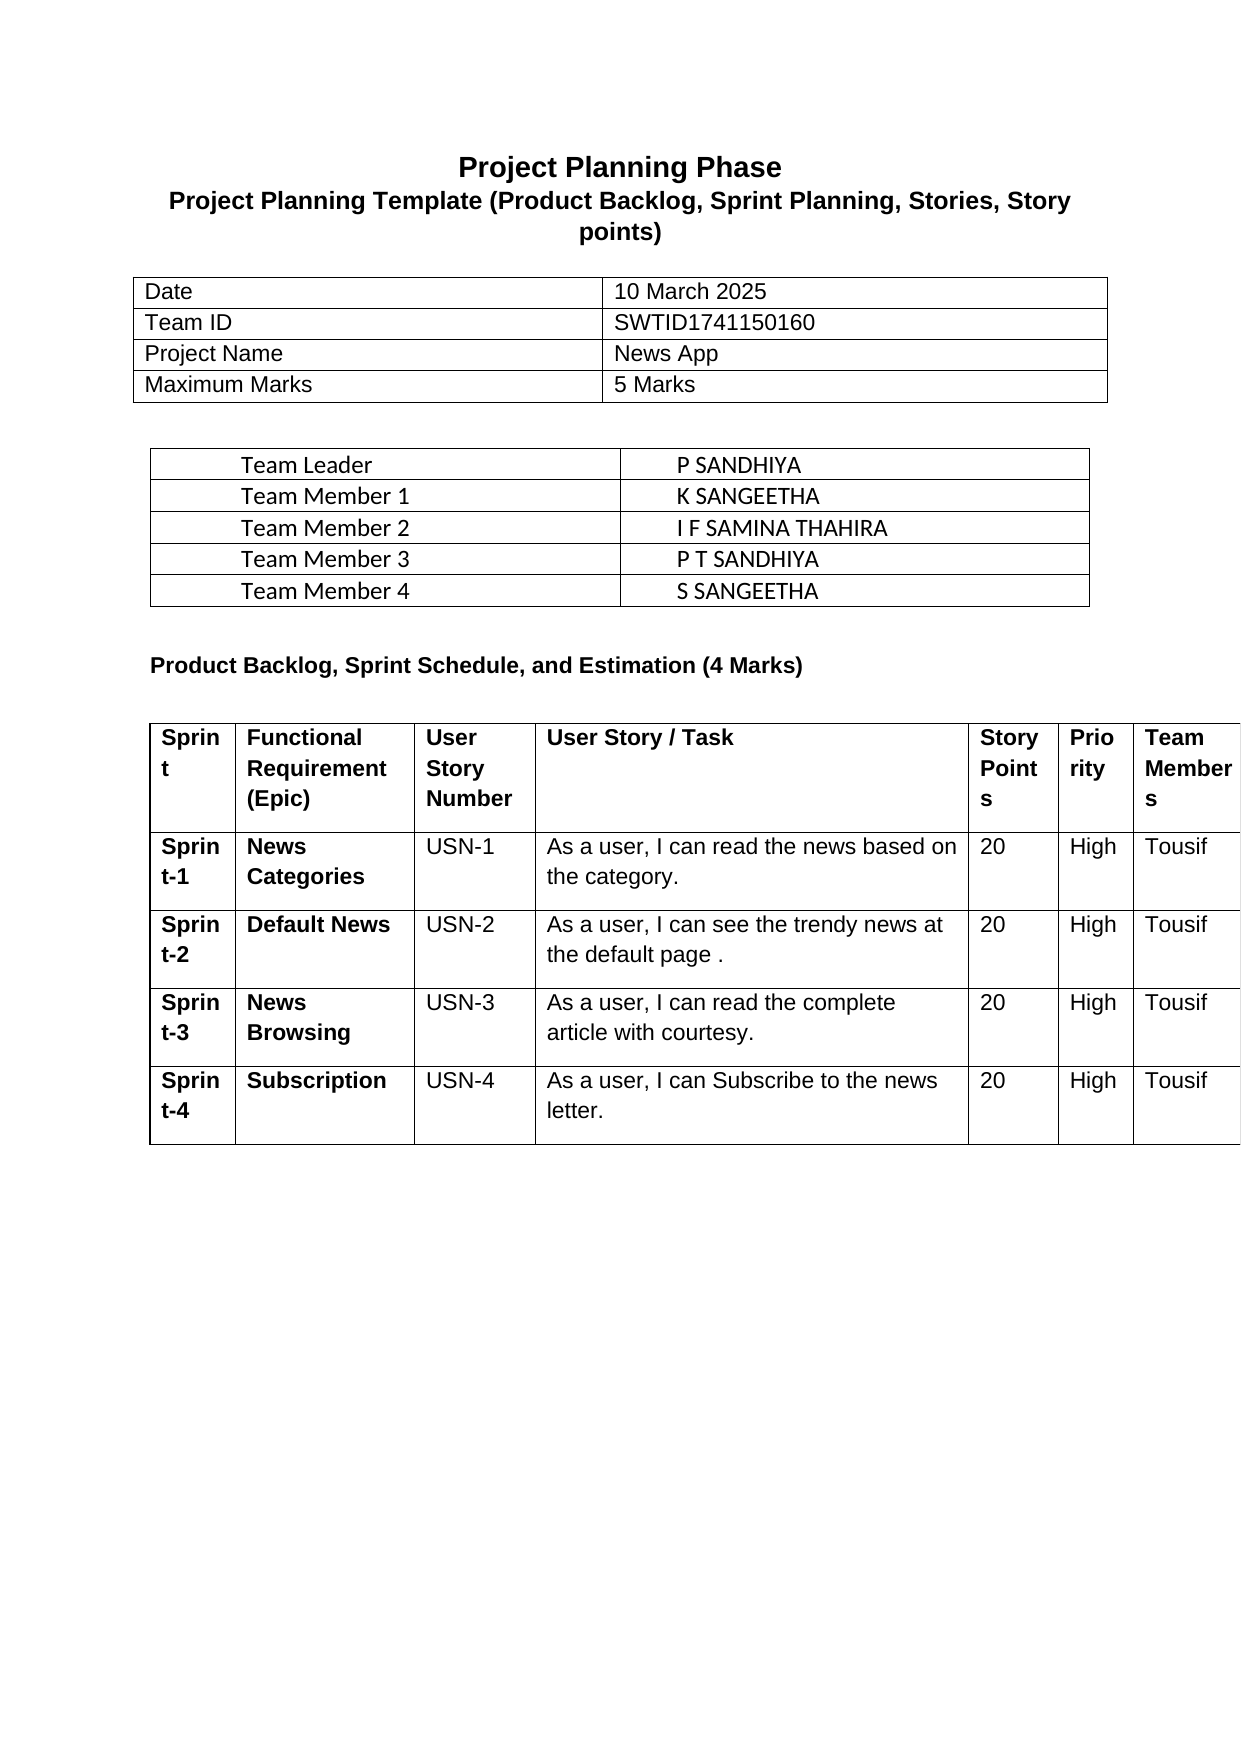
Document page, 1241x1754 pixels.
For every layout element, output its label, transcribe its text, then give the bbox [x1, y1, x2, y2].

table_cell Sprint-3 [151, 989, 235, 1066]
table_cell P T SANDHIYA [621, 544, 1089, 574]
table_cell USN-4 [415, 1067, 535, 1144]
table_cell News App [603, 340, 1107, 370]
table_cell High [1059, 989, 1133, 1066]
table_header 10 March 2025 [603, 278, 1107, 308]
table_cell Maximum Marks [134, 371, 602, 402]
table_cell Tousif [1134, 1067, 1240, 1144]
table_cell I F SAMINA THAHIRA [621, 512, 1089, 542]
table_cell Team Member 4 [151, 575, 620, 606]
table_cell 20 [969, 833, 1058, 910]
table_header Priority [1059, 724, 1133, 832]
text Project Planning Phase [150, 150, 1090, 183]
table_cell Default News [236, 911, 414, 988]
table_cell USN-2 [415, 911, 535, 988]
table_header Date [134, 278, 602, 308]
table_cell Sprint-1 [151, 833, 235, 910]
table_cell Team Member 2 [151, 512, 620, 542]
table_cell Team Member 3 [151, 544, 620, 574]
table_cell Tousif [1134, 833, 1240, 910]
table_cell 20 [969, 989, 1058, 1066]
table_cell 5 Marks [603, 371, 1107, 402]
table_cell As a user, I can read the complete article with courtesy. [536, 989, 968, 1066]
table_header Functional Requirement (Epic) [236, 724, 414, 832]
table_cell As a user, I can see the trendy news at the default page . [536, 911, 968, 988]
table_cell News Browsing [236, 989, 414, 1066]
table_cell 20 [969, 1067, 1058, 1144]
table_cell K SANGEETHA [621, 480, 1089, 511]
table_cell As a user, I can read the news based on the category. [536, 833, 968, 910]
table_cell SWTID1741150160 [603, 309, 1107, 339]
table_header User Story Number [415, 724, 535, 832]
table_cell S SANGEETHA [621, 575, 1089, 606]
table_cell 20 [969, 911, 1058, 988]
table_header Team Members [1134, 724, 1240, 832]
table_cell High [1059, 1067, 1133, 1144]
text Product Backlog, Sprint Schedule, and Estimation (4 Marks) [150, 652, 1090, 678]
table_cell Tousif [1134, 911, 1240, 988]
text Project Planning Template (Product Backlog, Sprint Planning, Stories, Story points) [150, 186, 1090, 246]
table_cell Team Member 1 [151, 480, 620, 511]
table_header Team Leader [151, 449, 620, 479]
table_cell As a user, I can Subscribe to the news letter. [536, 1067, 968, 1144]
table_cell Team ID [134, 309, 602, 339]
table_header Story Points [969, 724, 1058, 832]
table_cell Subscription [236, 1067, 414, 1144]
table_cell Sprint-4 [151, 1067, 235, 1144]
table_cell USN-3 [415, 989, 535, 1066]
table_cell USN-1 [415, 833, 535, 910]
table_header User Story / Task [536, 724, 968, 832]
table_cell Tousif [1134, 989, 1240, 1066]
table_cell Project Name [134, 340, 602, 370]
table_cell High [1059, 833, 1133, 910]
table_header P SANDHIYA [621, 449, 1089, 479]
table_header Sprint [151, 724, 235, 832]
table_cell Sprint-2 [151, 911, 235, 988]
table_cell High [1059, 911, 1133, 988]
table_cell News Categories [236, 833, 414, 910]
